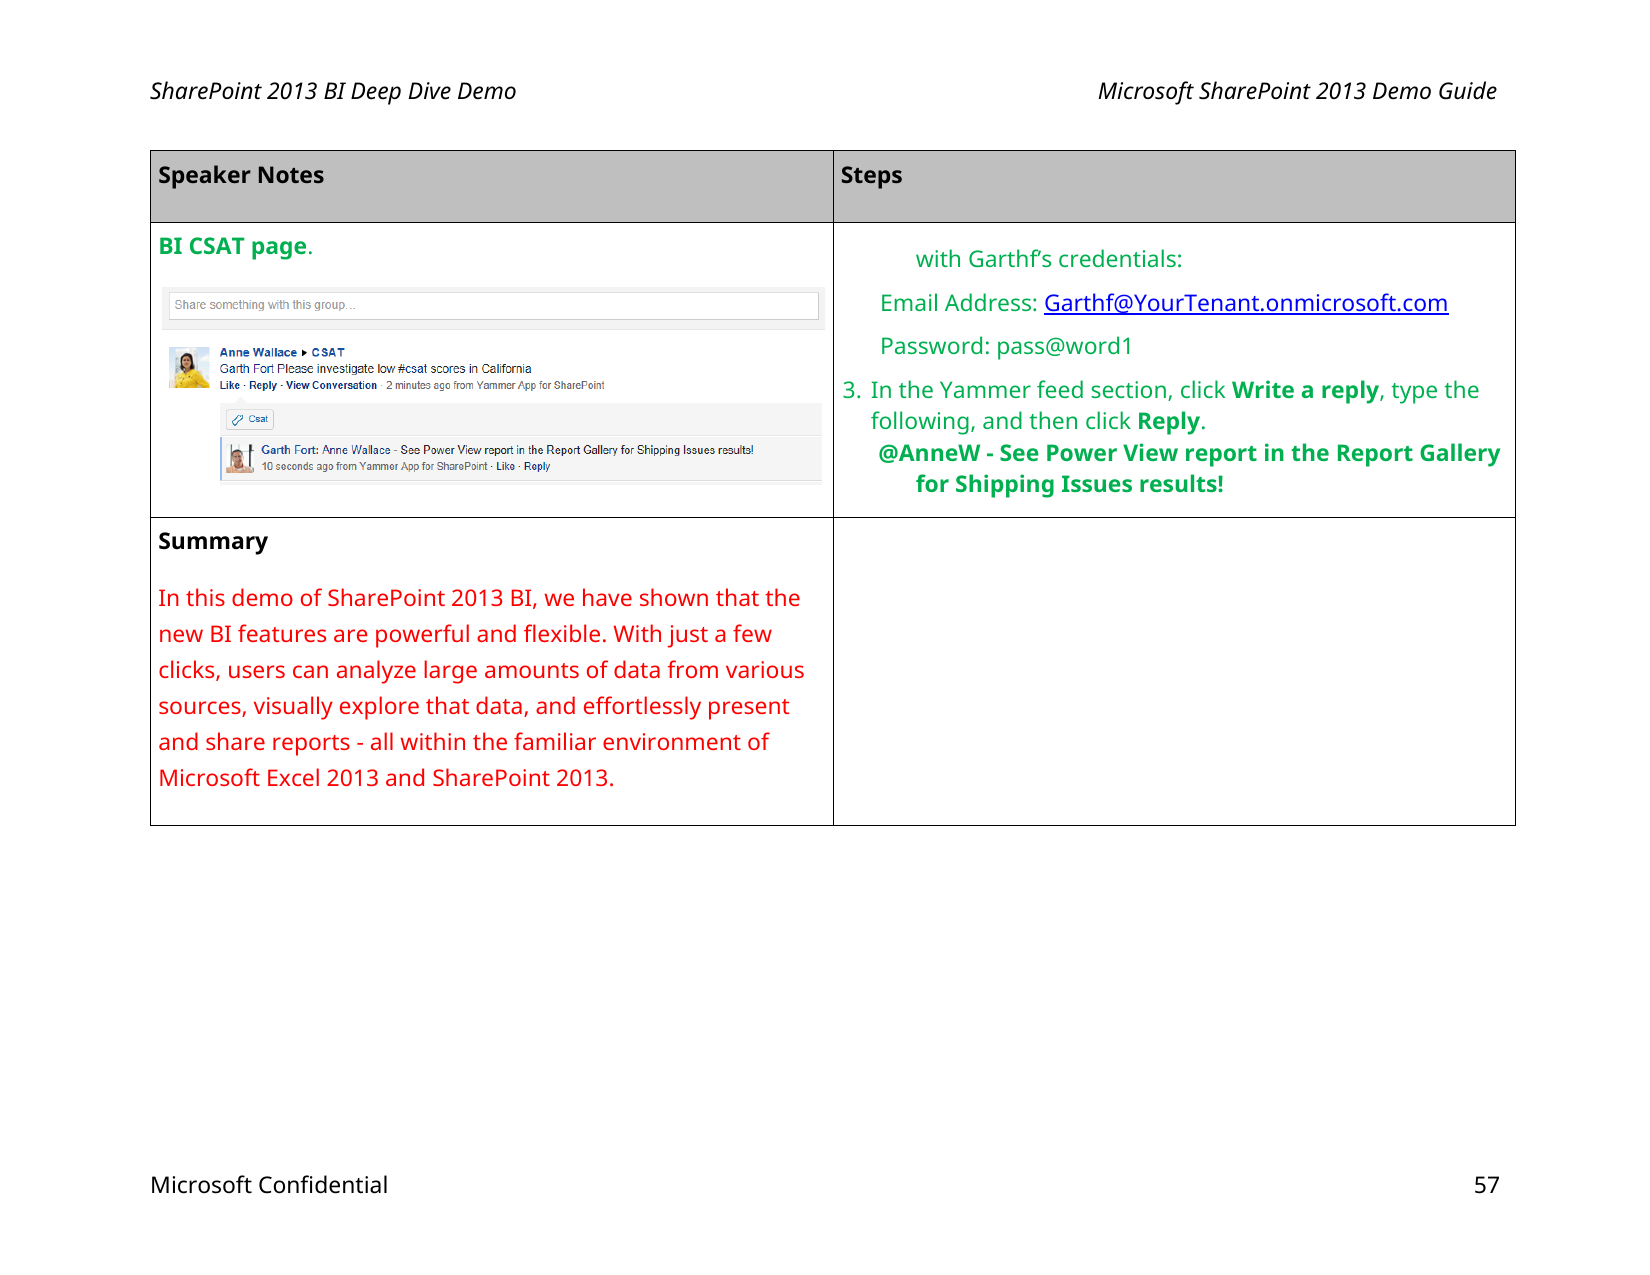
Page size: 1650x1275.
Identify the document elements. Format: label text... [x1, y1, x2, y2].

table_cell Summary In this demo of SharePoint 2013 BI, we have shown that the new BI features are powerful and flexible. With just a few clicks, users can analyze large amounts of data from various sources, visually explore that data, and effortlessly present and share reports - all within the familiar environment of Microsoft Excel 2013 and SharePoint 2013. [151, 518, 833, 825]
table_cell [834, 518, 1515, 825]
table_header Speaker Notes [151, 151, 833, 222]
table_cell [151, 223, 833, 517]
table_header Steps [834, 151, 1515, 222]
picture [158, 287, 826, 485]
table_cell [834, 223, 1515, 517]
